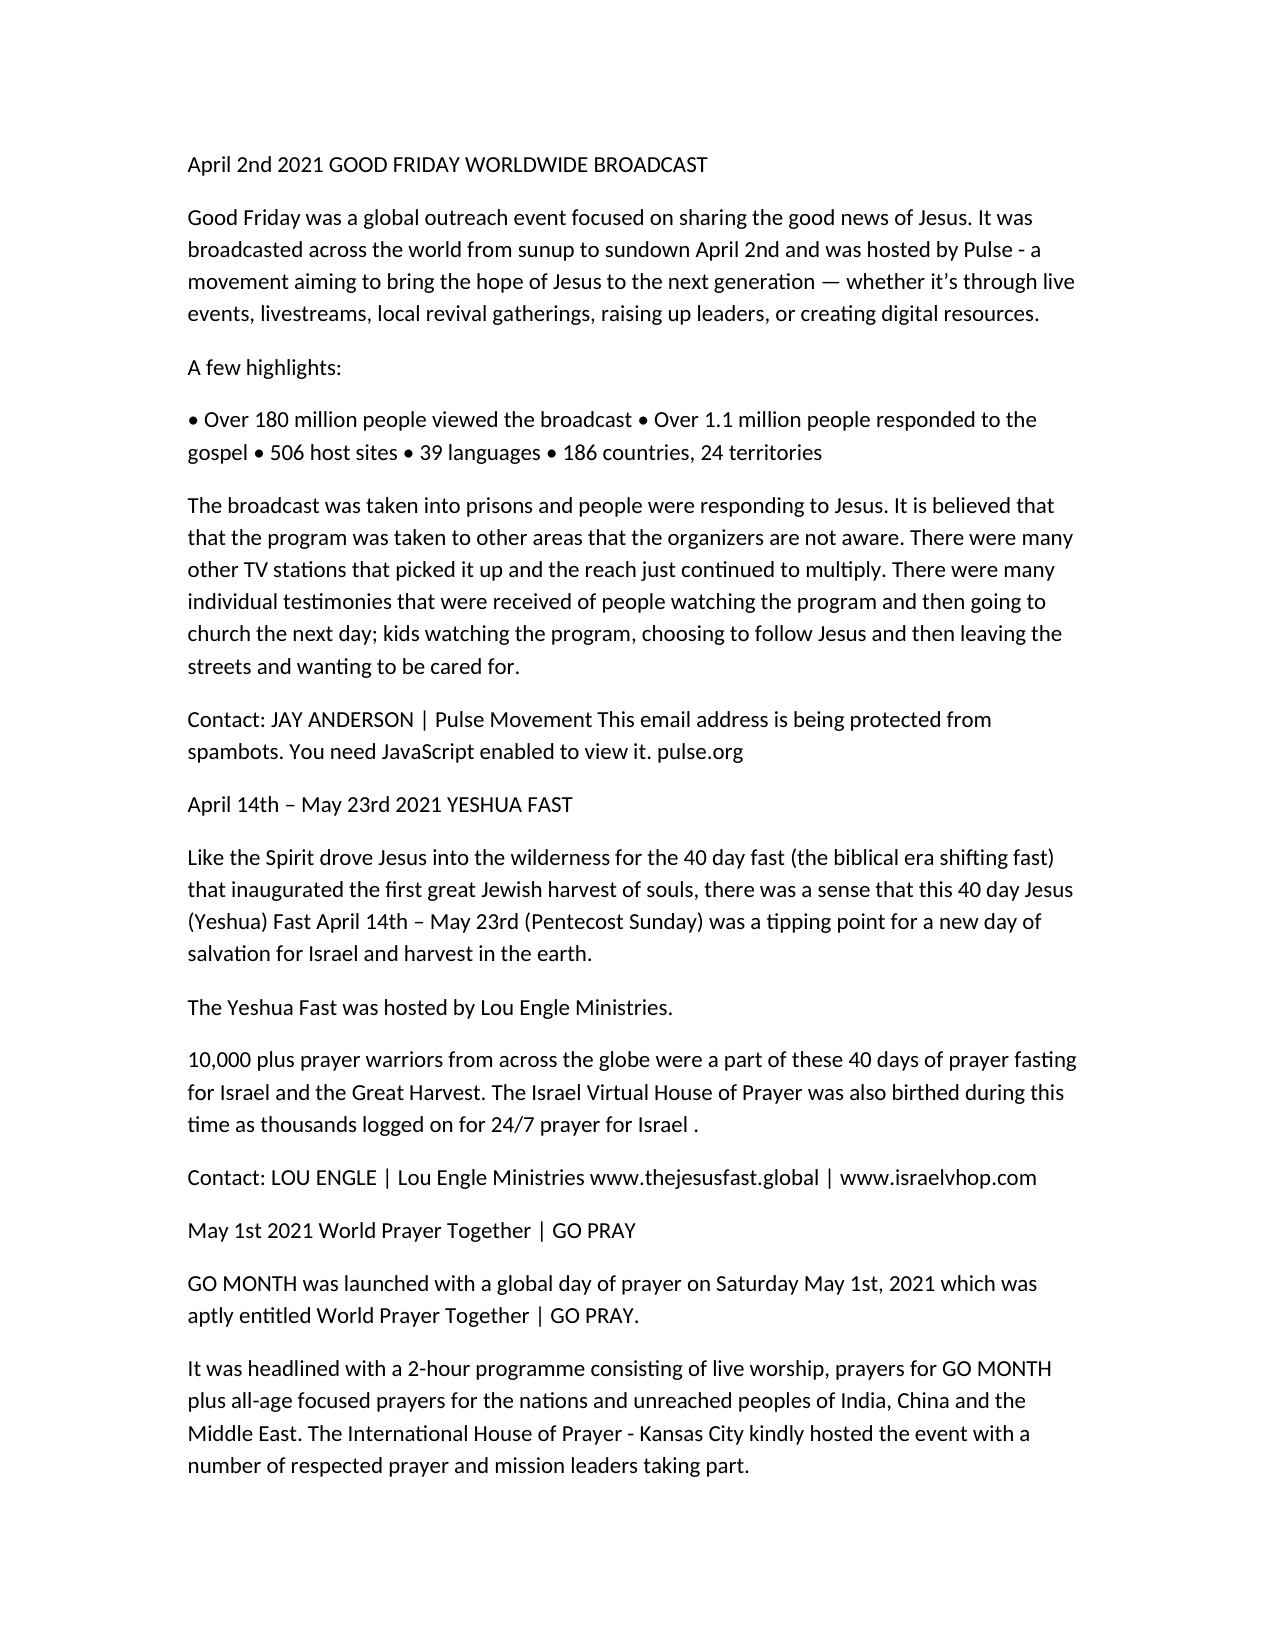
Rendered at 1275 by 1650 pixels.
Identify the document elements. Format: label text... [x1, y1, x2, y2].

text Contact: JAY ANDERSON | Pulse Movement This email address is being protected from spambots. You need JavaScript enabled to view it. pulse.org [187, 705, 1087, 765]
text It was headlined with a 2-hour programme consisting of live worship, prayers for GO MONTH plus all-age focused prayers for the nations and unreached peoples of India, China and the Middle East. The International House of Prayer - Kansas City kindly hosted the event with a number of respected prayer and mission leaders taking part. [187, 1354, 1087, 1479]
text • Over 180 million people viewed the broadcast • Over 1.1 million people responded to the gospel • 506 host sites • 39 languages • 186 countries, 24 territories [187, 406, 1087, 466]
text April 14th – May 23rd 2021 YESHUA FAST [187, 790, 1087, 818]
text GO MONTH was launched with a global day of prayer on Saturday May 1st, 2021 which was aptly entitled World Prayer Together | GO PRAY. [187, 1269, 1087, 1329]
text A few highlights: [187, 353, 1087, 381]
text April 2nd 2021 GOOD FRIDAY WORLDWIDE BROADCAST [187, 150, 1087, 178]
text The Yeshua Fast was hosted by Lou Engle Ministries. [187, 993, 1087, 1021]
text The broadcast was taken into prisons and people were responding to Jesus. It is believed that that the program was taken to other areas that the organizers are not aware. There were many other TV stations that picked it up and the reach just continued to multiply. There were many individual testimonies that were received of people watching the program and then going to church the next day; kids watching the program, choosing to follow Jesus and then leaving the streets and wanting to be cared for. [187, 491, 1087, 680]
text Good Friday was a global outreach event focused on sharing the good news of Jesus. It was broadcasted across the world from sunup to sundown April 2nd and was hosted by Pulse - a movement aiming to bring the hope of Jesus to the next generation — whether it’s through live events, livestreams, local revival gatherings, raising up leaders, or creating digital resources. [187, 203, 1087, 328]
text Contact: LOU ENGLE | Lou Engle Ministries www.thejesusfast.global | www.israelvhop.com [187, 1163, 1087, 1191]
text May 1st 2021 World Prayer Together | GO PRAY [187, 1216, 1087, 1244]
text 10,000 plus prayer warriors from across the globe were a part of these 40 days of prayer fasting for Israel and the Great Harvest. The Israel Virtual House of Prayer was also birthed during this time as thousands logged on for 24/7 prayer for Israel . [187, 1046, 1087, 1138]
text Like the Spirit drove Jesus into the wilderness for the 40 day fast (the biblical era shifting fast) that inaugurated the first great Jewish harvest of souls, there was a sense that this 40 day Jesus (Yeshua) Fast April 14th – May 23rd (Pentecost Sunday) was a tipping point for a new day of salvation for Israel and harvest in the earth. [187, 843, 1087, 968]
